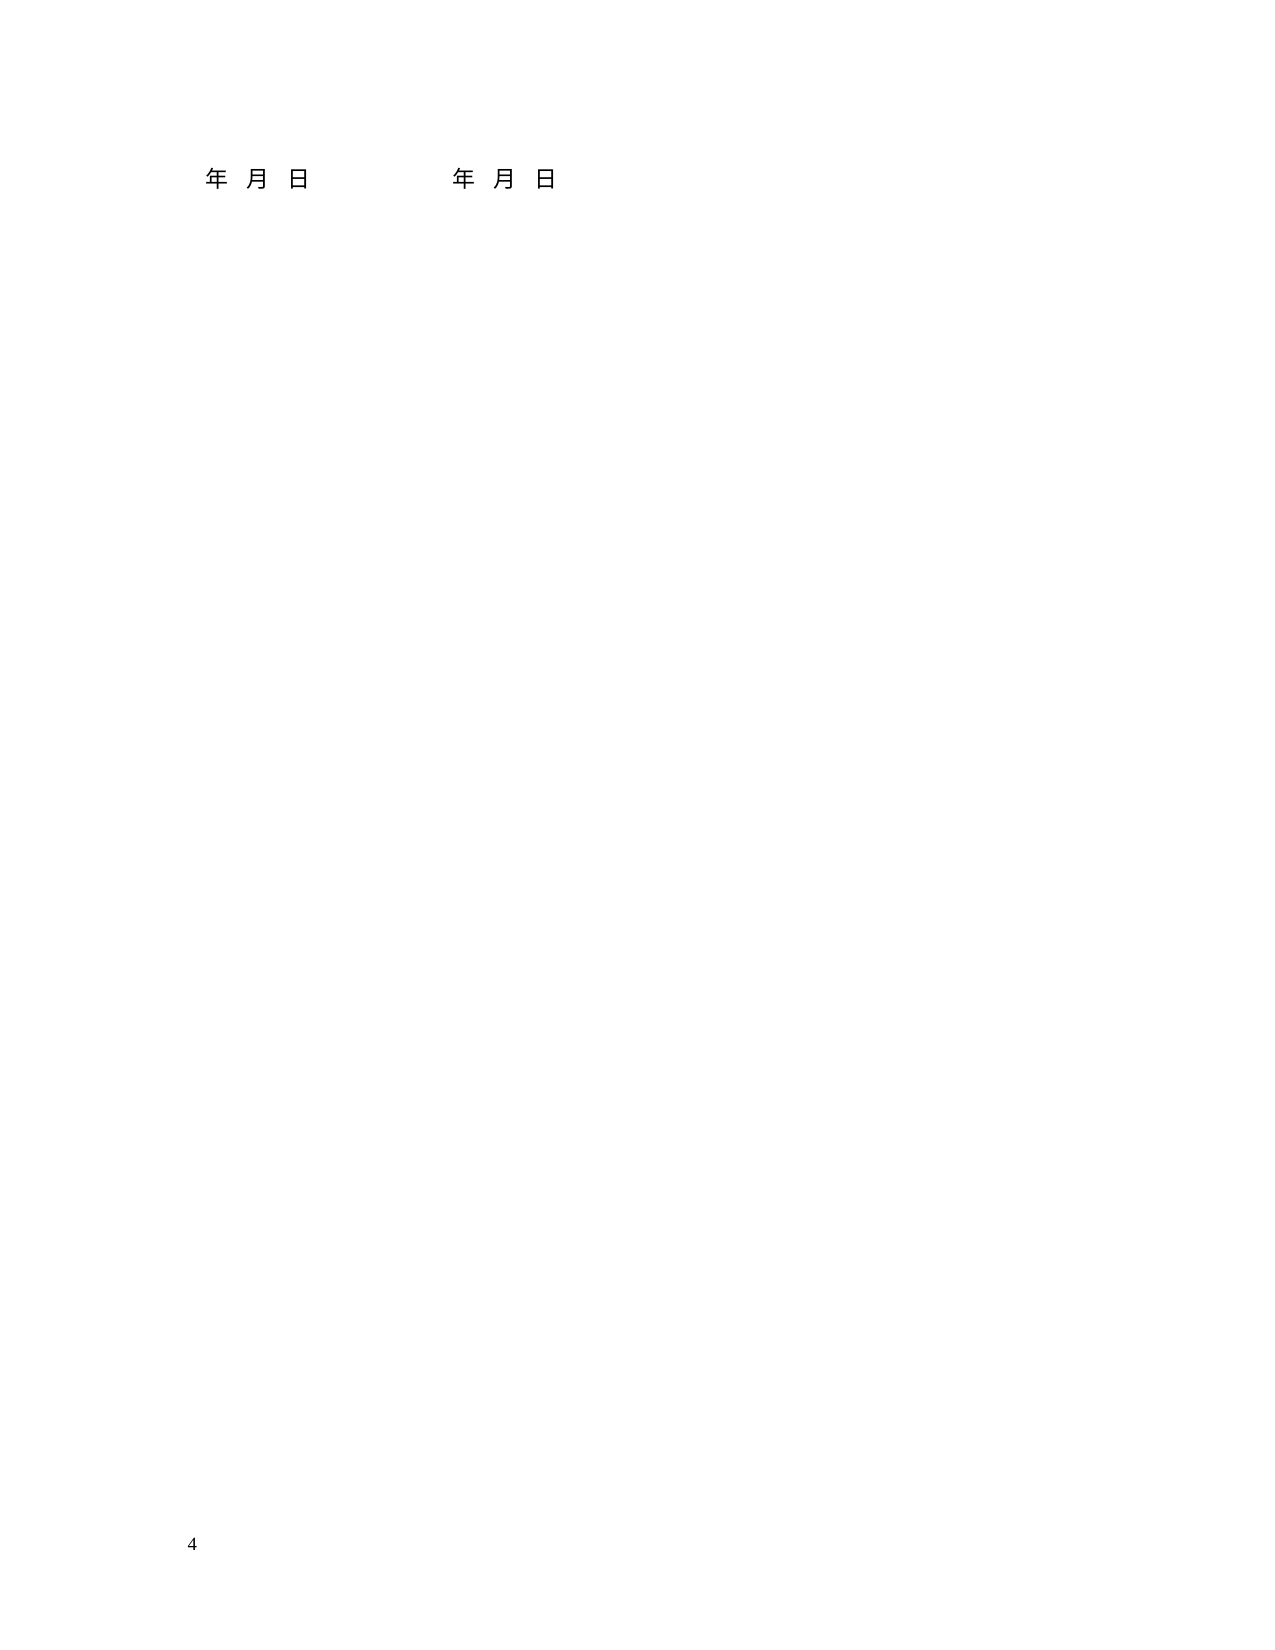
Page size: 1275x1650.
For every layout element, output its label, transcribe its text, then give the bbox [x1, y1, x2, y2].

text 年 月 日 年 月 日 [187, 150, 1055, 194]
